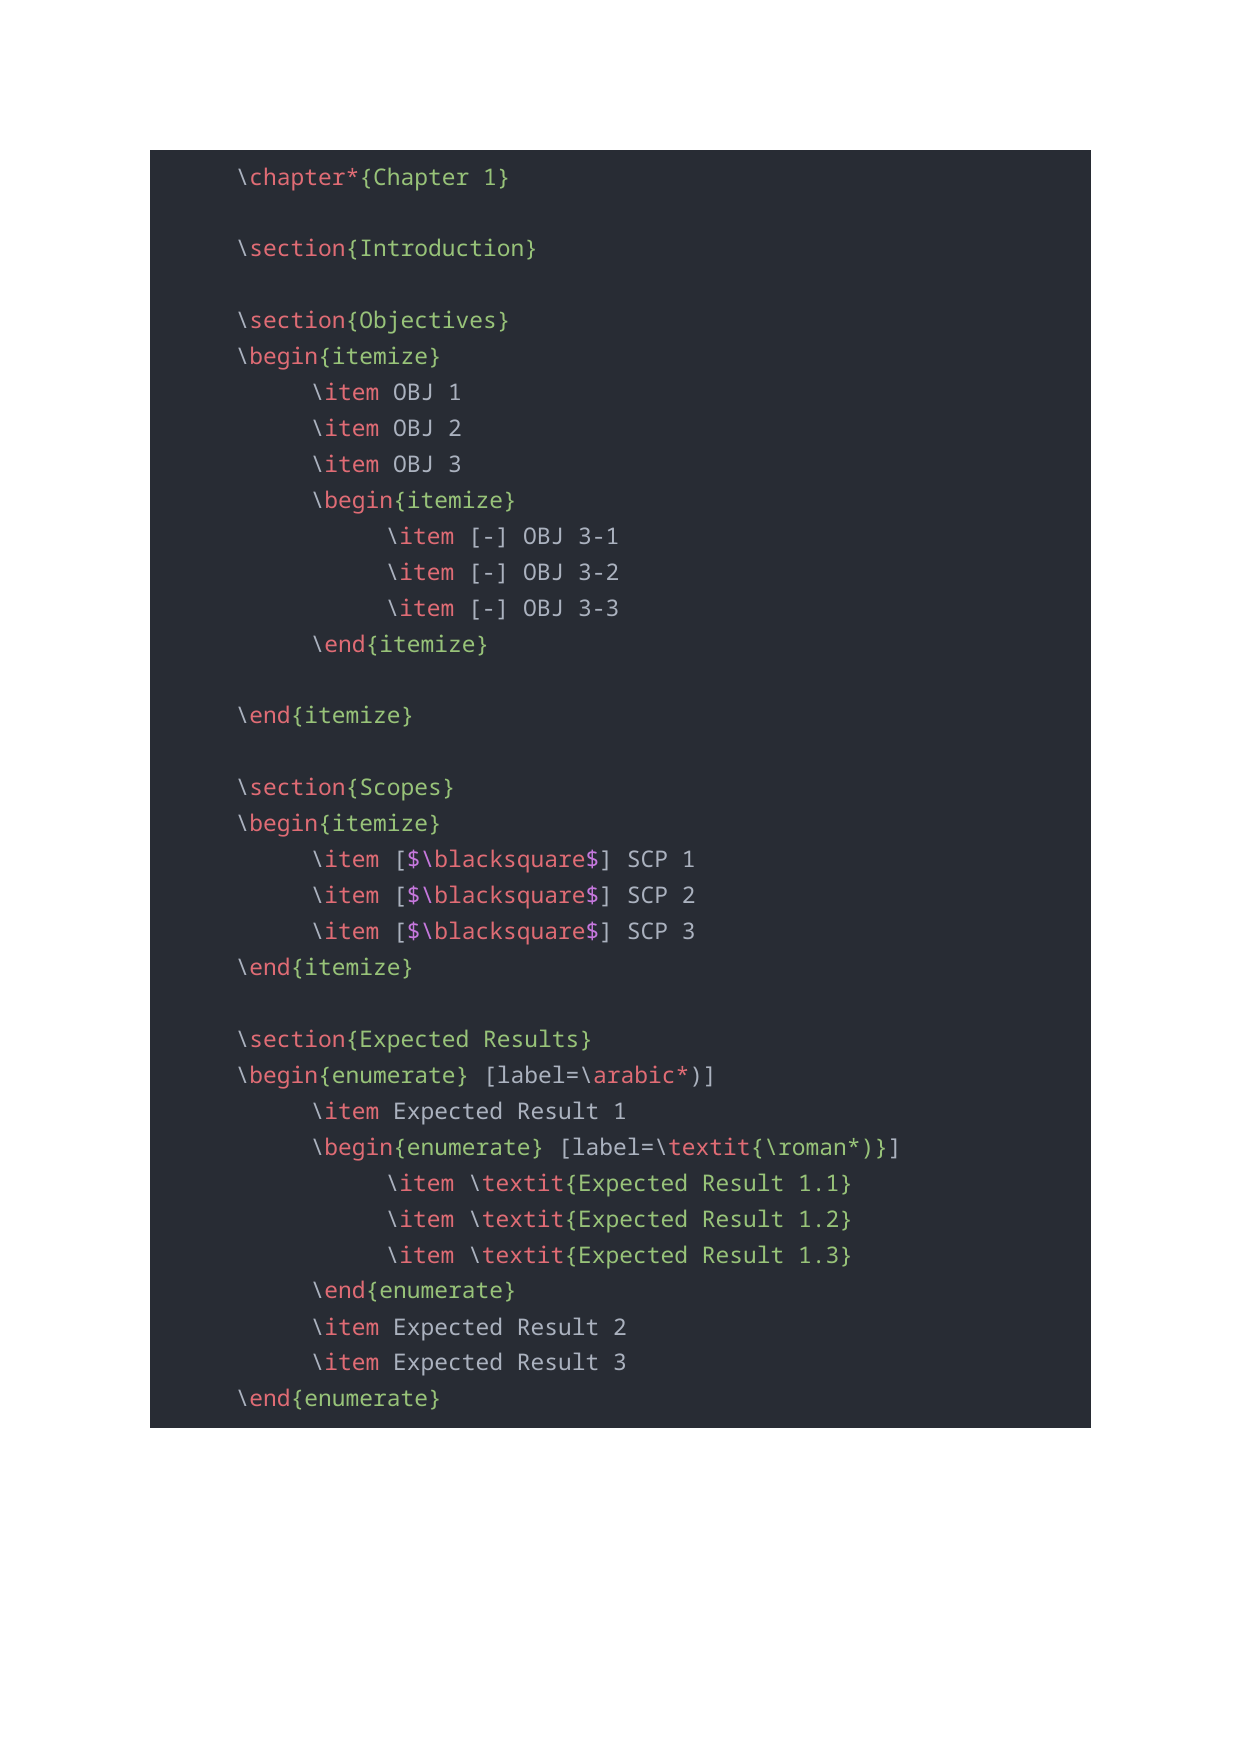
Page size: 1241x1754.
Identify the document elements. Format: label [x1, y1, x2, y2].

table_header [150, 150, 1091, 1428]
